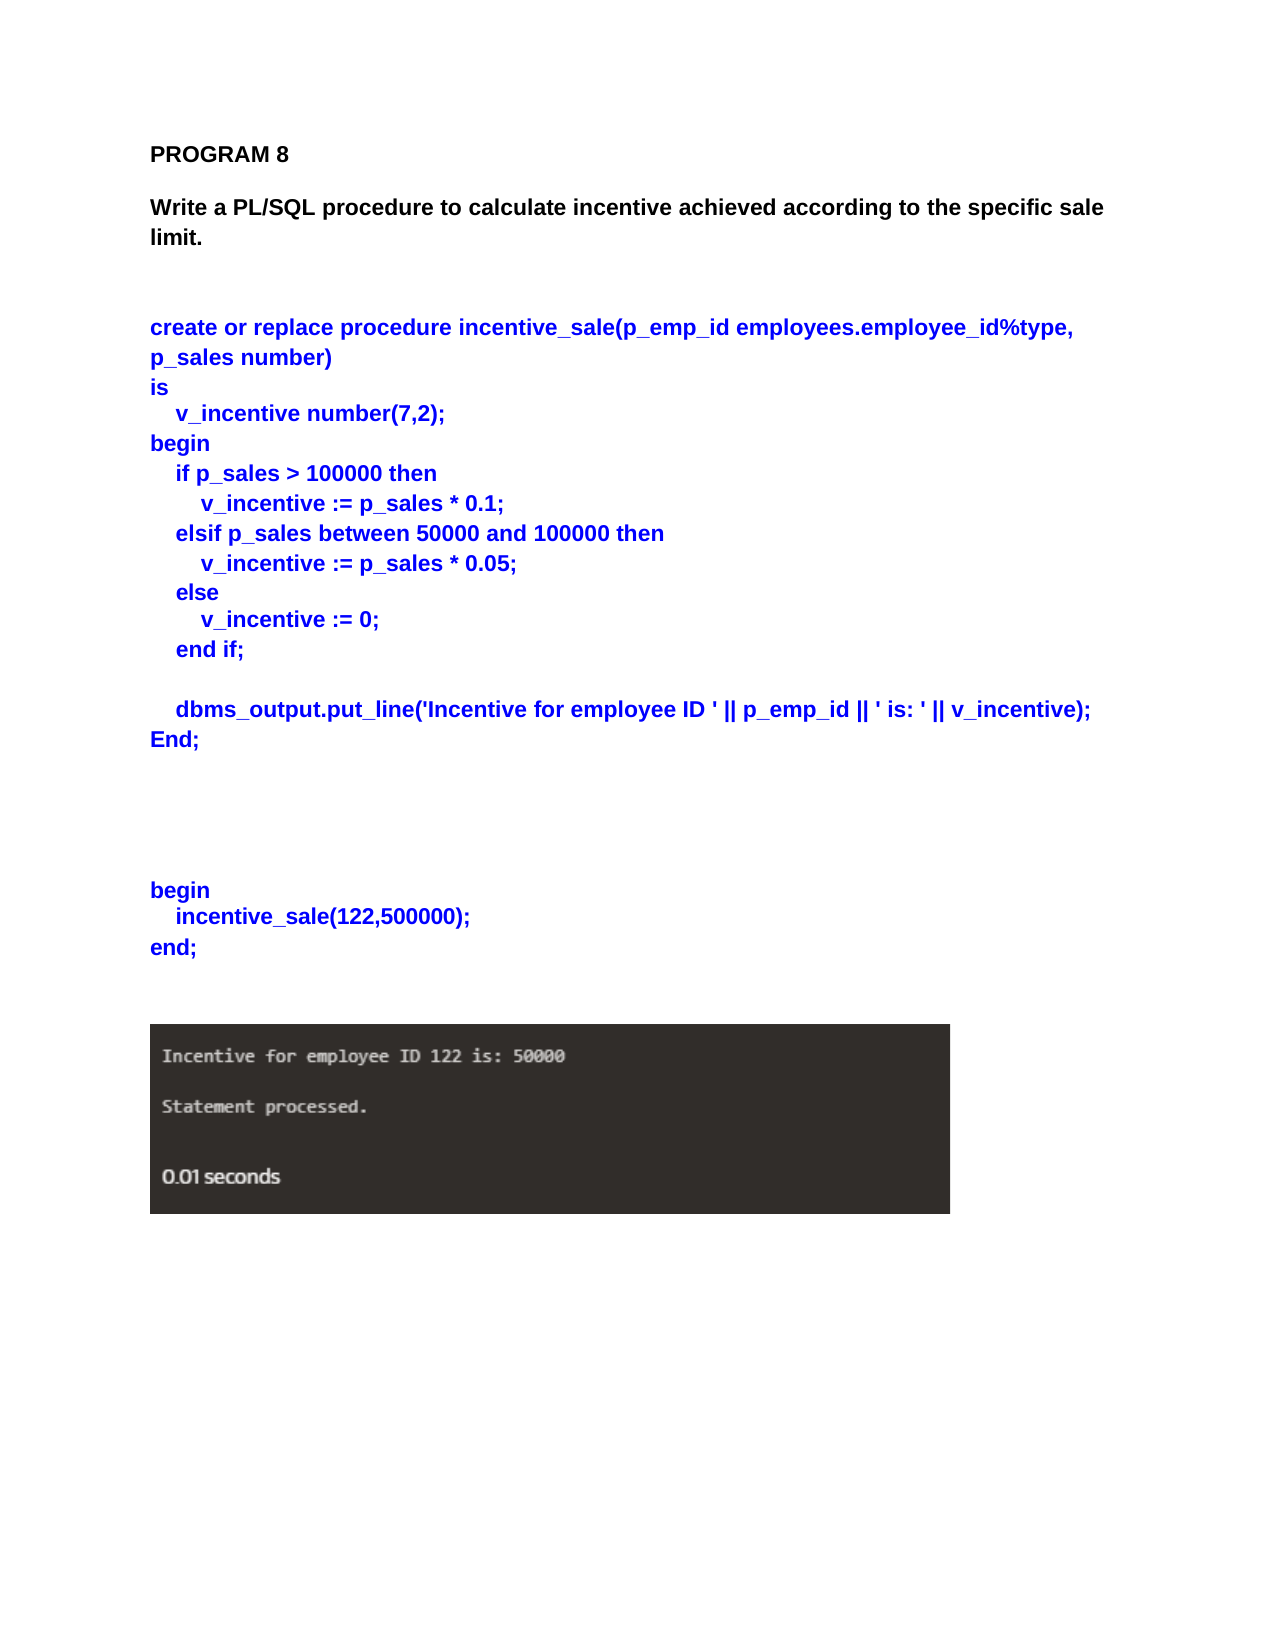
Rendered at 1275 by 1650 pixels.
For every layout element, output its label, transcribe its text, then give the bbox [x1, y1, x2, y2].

text create or replace procedure incentive_sale(p_emp_id employees.employee_id%type, p_sales number) [150, 314, 1113, 370]
text elsif p_sales between 50000 and 100000 then v_incentive := p_sales * 0.05; [175, 520, 682, 576]
text Write a PL/SQL procedure to calculate incentive achieved according to the specific sale limit. [150, 194, 1113, 250]
text v_incentive number(7,2); begin [150, 400, 446, 456]
text incentive_sale(122,500000); end; [150, 903, 478, 960]
text dbms_output.put_line('Incentive for employee ID ' || p_emp_id || ' is: ' || v_incentive); End; [150, 696, 1113, 752]
picture [150, 1024, 951, 1214]
text else [176, 580, 1225, 606]
text v_incentive := 0; end if; [176, 606, 386, 663]
text if p_sales > 100000 then v_incentive := p_sales * 0.1; [175, 460, 522, 516]
text is [150, 374, 1225, 400]
subtitle PROGRAM 8 [150, 141, 1225, 167]
text begin [150, 877, 1225, 903]
